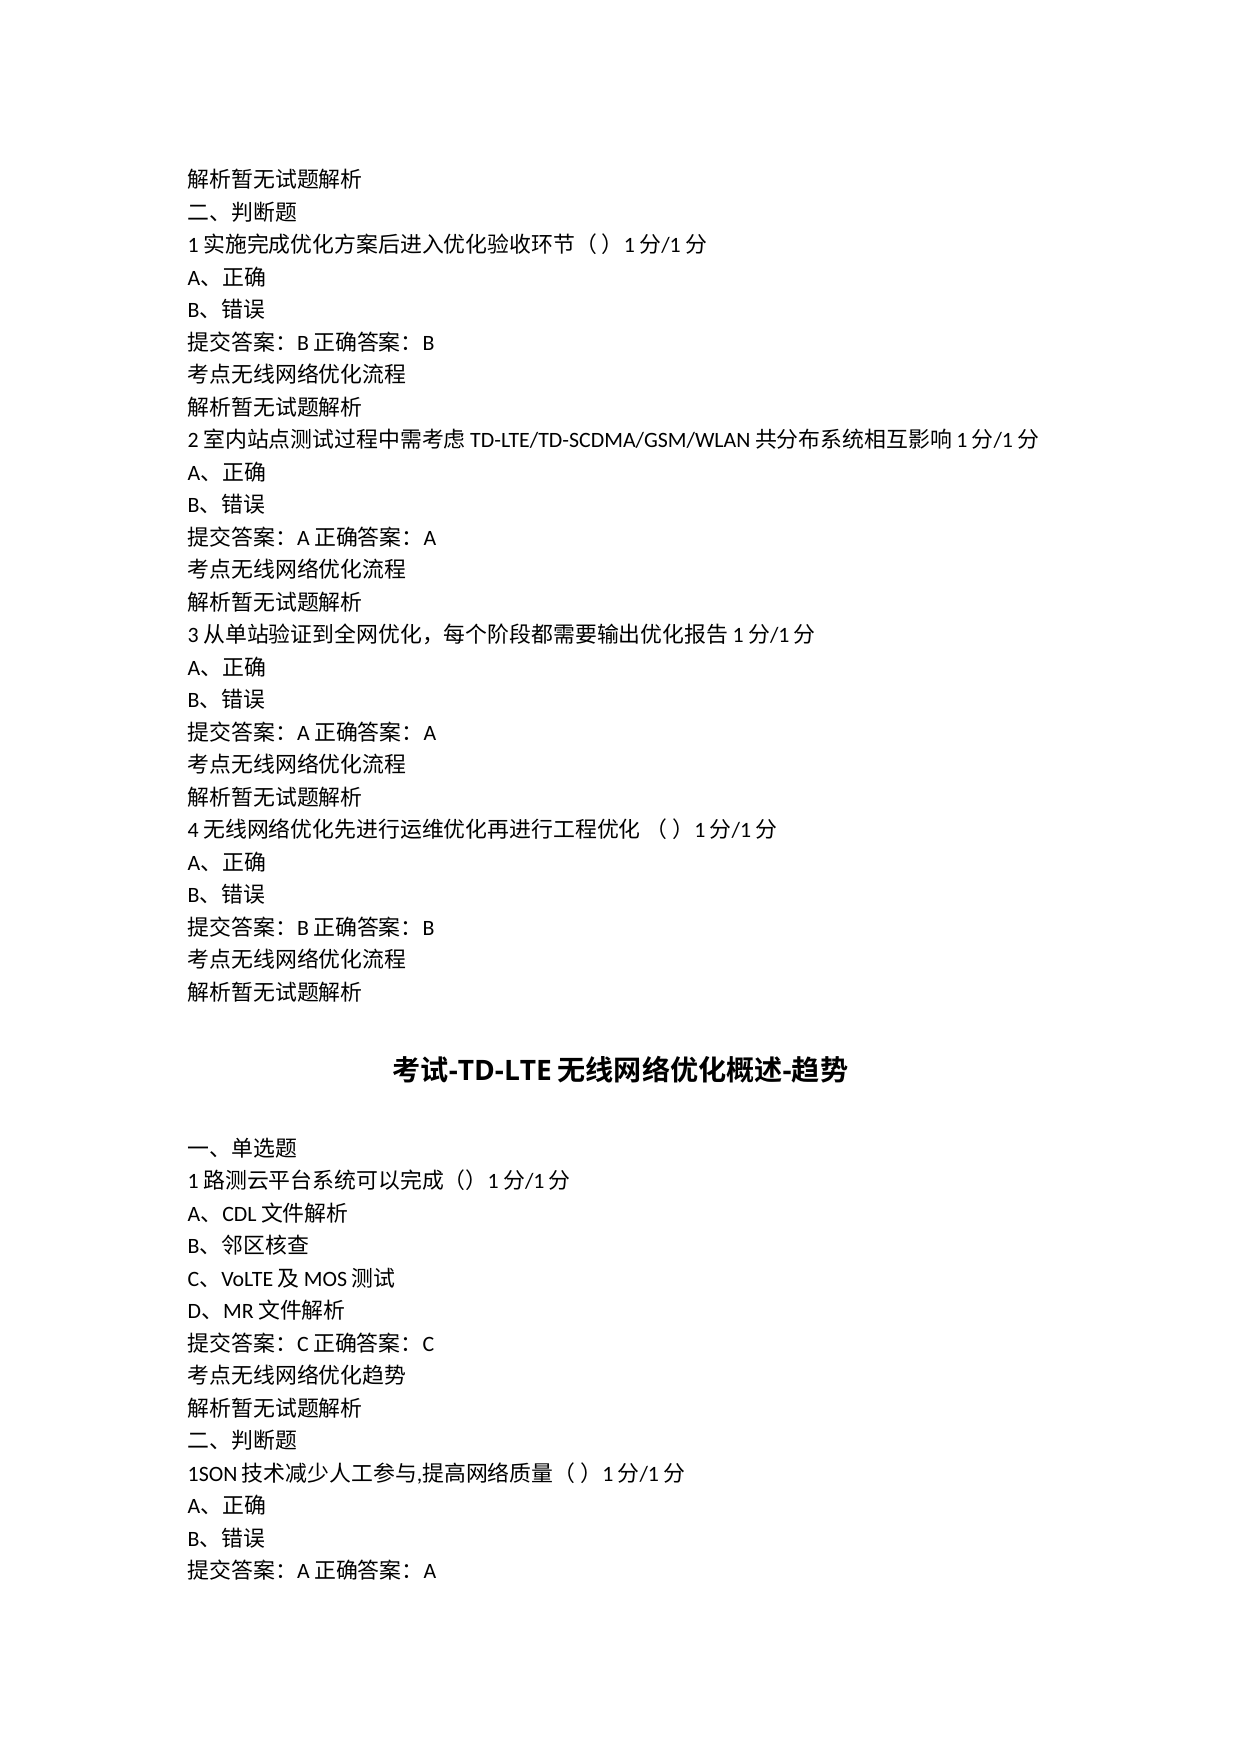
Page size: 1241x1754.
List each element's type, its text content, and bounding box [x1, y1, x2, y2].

text 一、单选题 [187, 1130, 1053, 1163]
text B、错误 [187, 877, 1053, 909]
text A、正确 [187, 1488, 1053, 1520]
text 提交答案：B正确答案：B [187, 909, 1053, 942]
text 1SON技术减少人工参与,提高网络质量（ ）1分/1分 [187, 1455, 1053, 1488]
text 考点无线网络优化流程 [187, 552, 1053, 584]
text 2室内站点测试过程中需考虑TD-LTE/TD-SCDMA/GSM/WLAN共分布系统相互影响1分/1分 [187, 422, 1053, 454]
text D、MR文件解析 [187, 1293, 1053, 1325]
text B、错误 [187, 1520, 1053, 1553]
text 考点无线网络优化流程 [187, 747, 1053, 779]
text 3从单站验证到全网优化，每个阶段都需要输出优化报告1分/1分 [187, 617, 1053, 649]
text A、正确 [187, 259, 1053, 292]
text A、CDL文件解析 [187, 1195, 1053, 1228]
text 解析暂无试题解析 [187, 584, 1053, 617]
text A、正确 [187, 649, 1053, 682]
text 解析暂无试题解析 [187, 162, 1053, 194]
text 4无线网络优化先进行运维优化再进行工程优化 （ ）1分/1分 [187, 812, 1053, 844]
text B、错误 [187, 292, 1053, 324]
text 解析暂无试题解析 [187, 389, 1053, 422]
text 考点无线网络优化流程 [187, 942, 1053, 974]
text B、错误 [187, 682, 1053, 714]
text C、VoLTE及MOS测试 [187, 1260, 1053, 1293]
text 考点无线网络优化流程 [187, 357, 1053, 389]
text B、错误 [187, 487, 1053, 519]
text 1路测云平台系统可以完成（）1分/1分 [187, 1163, 1053, 1195]
text 提交答案：A正确答案：A [187, 1553, 1053, 1585]
text A、正确 [187, 844, 1053, 877]
text 解析暂无试题解析 [187, 1390, 1053, 1423]
text 二、判断题 [187, 1423, 1053, 1455]
text 提交答案：C正确答案：C [187, 1325, 1053, 1358]
text 1实施完成优化方案后进入优化验收环节（ ）1分/1分 [187, 227, 1053, 259]
text A、正确 [187, 454, 1053, 487]
text 二、判断题 [187, 194, 1053, 227]
text 提交答案：A正确答案：A [187, 519, 1053, 552]
text B、邻区核查 [187, 1228, 1053, 1260]
text 提交答案：B正确答案：B [187, 324, 1053, 357]
subtitle 考试-TD-LTE无线网络优化概述-趋势 [187, 1036, 1053, 1101]
text 考点无线网络优化趋势 [187, 1358, 1053, 1390]
text 解析暂无试题解析 [187, 779, 1053, 812]
text 提交答案：A正确答案：A [187, 714, 1053, 747]
text 解析暂无试题解析 [187, 974, 1053, 1007]
